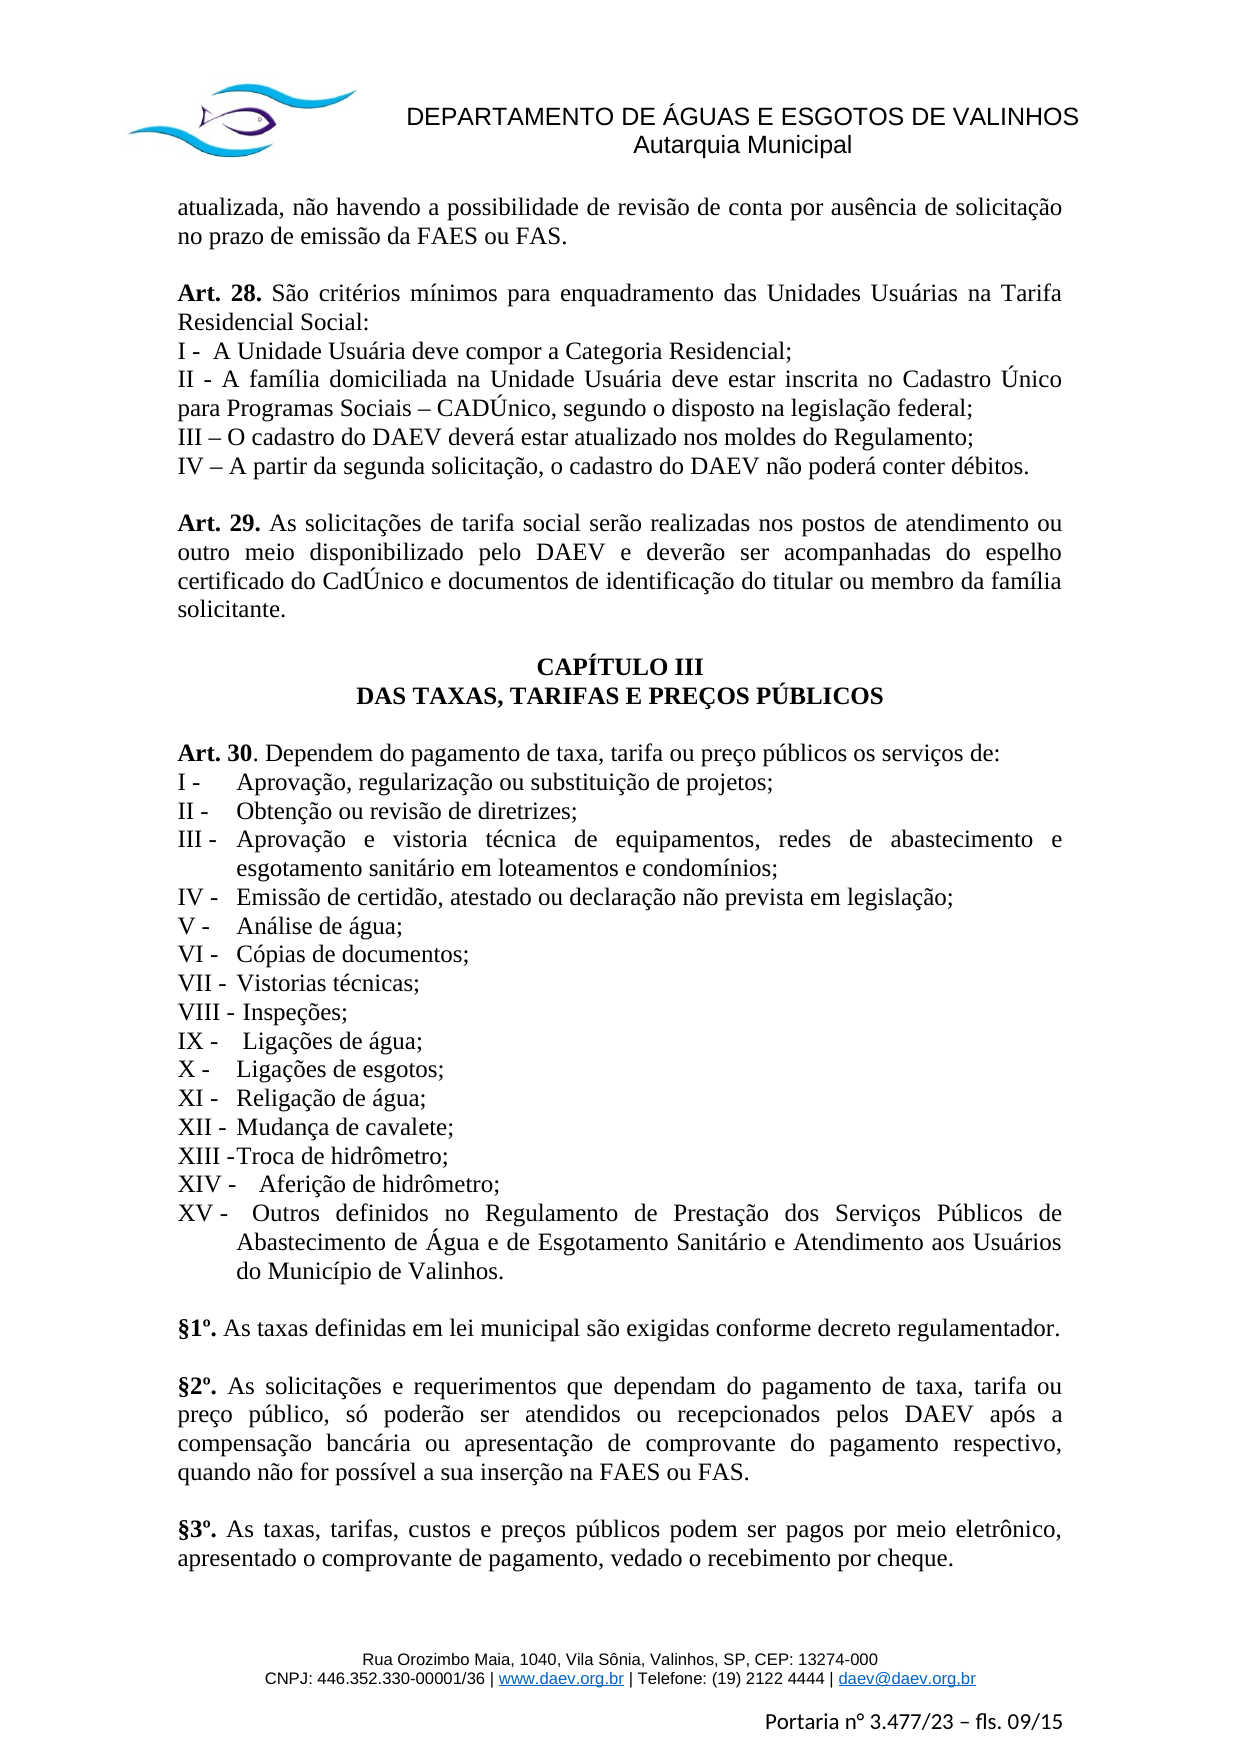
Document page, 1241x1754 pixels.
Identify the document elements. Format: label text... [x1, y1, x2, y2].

text §1º. As taxas definidas em lei municipal são exigidas conforme decreto regulamentador. [177, 1313, 1063, 1342]
list Obtenção ou revisão de diretrizes; [177, 796, 1063, 824]
text I - A Unidade Usuária deve compor a Categoria Residencial; [177, 336, 1063, 364]
list Ligações de água; [177, 1026, 1063, 1054]
text DAS TAXAS, TARIFAS E PREÇOS PÚBLICOS [177, 681, 1063, 709]
list Troca de hidrômetro; [177, 1141, 1063, 1169]
text §3º. As taxas, tarifas, custos e preços públicos podem ser pagos por meio eletrônico, apresentado o comprovante de pagamento, vedado o recebimento por cheque. [177, 1514, 1063, 1572]
text Art. 28. São critérios mínimos para enquadramento das Unidades Usuárias na Tarifa Residencial Social: [177, 278, 1063, 336]
text IV – A partir da segunda solicitação, o cadastro do DAEV não poderá conter débitos. [177, 451, 1063, 479]
text Art. 30. Dependem do pagamento de taxa, tarifa ou preço públicos os serviços de: [177, 738, 1063, 767]
list Outros definidos no Regulamento de Prestação dos Serviços Públicos de Abastecimento de Água e de Esgotamento Sanitário e Atendimento aos Usuários do Município de Valinhos. [177, 1198, 1063, 1284]
picture [126, 78, 358, 159]
text Art. 29. As solicitações de tarifa social serão realizadas nos postos de atendimento ou outro meio disponibilizado pelo DAEV e deverão ser acompanhadas do espelho certificado do CadÚnico e documentos de identificação do titular ou membro da família solicitante. [177, 508, 1063, 623]
list Análise de água; [177, 911, 1063, 939]
text §2º. As solicitações e requerimentos que dependam do pagamento de taxa, tarifa ou preço público, só poderão ser atendidos ou recepcionados pelos DAEV após a compensação bancária ou apresentação de comprovante do pagamento respectivo, quando não for possível a sua inserção na FAES ou FAS. [177, 1371, 1063, 1486]
text III – O cadastro do DAEV deverá estar atualizado nos moldes do Regulamento; [177, 422, 1063, 451]
list Cópias de documentos; [177, 939, 1063, 968]
list Vistorias técnicas; [177, 968, 1063, 997]
text CAPÍTULO III [177, 652, 1063, 681]
list Aprovação e vistoria técnica de equipamentos, redes de abastecimento e esgotamento sanitário em loteamentos e condomínios; [177, 824, 1063, 882]
list Ligações de esgotos; [177, 1054, 1063, 1083]
list Religação de água; [177, 1083, 1063, 1112]
text II - A família domiciliada na Unidade Usuária deve estar inscrita no Cadastro Único para Programas Sociais – CADÚnico, segundo o disposto na legislação federal; [177, 364, 1063, 422]
list Inspeções; [177, 997, 1063, 1026]
list Emissão de certidão, atestado ou declaração não prevista em legislação; [177, 882, 1063, 911]
list Aprovação, regularização ou substituição de projetos; [177, 767, 1063, 796]
list Aferição de hidrômetro; [177, 1169, 1063, 1198]
list Mudança de cavalete; [177, 1112, 1063, 1141]
